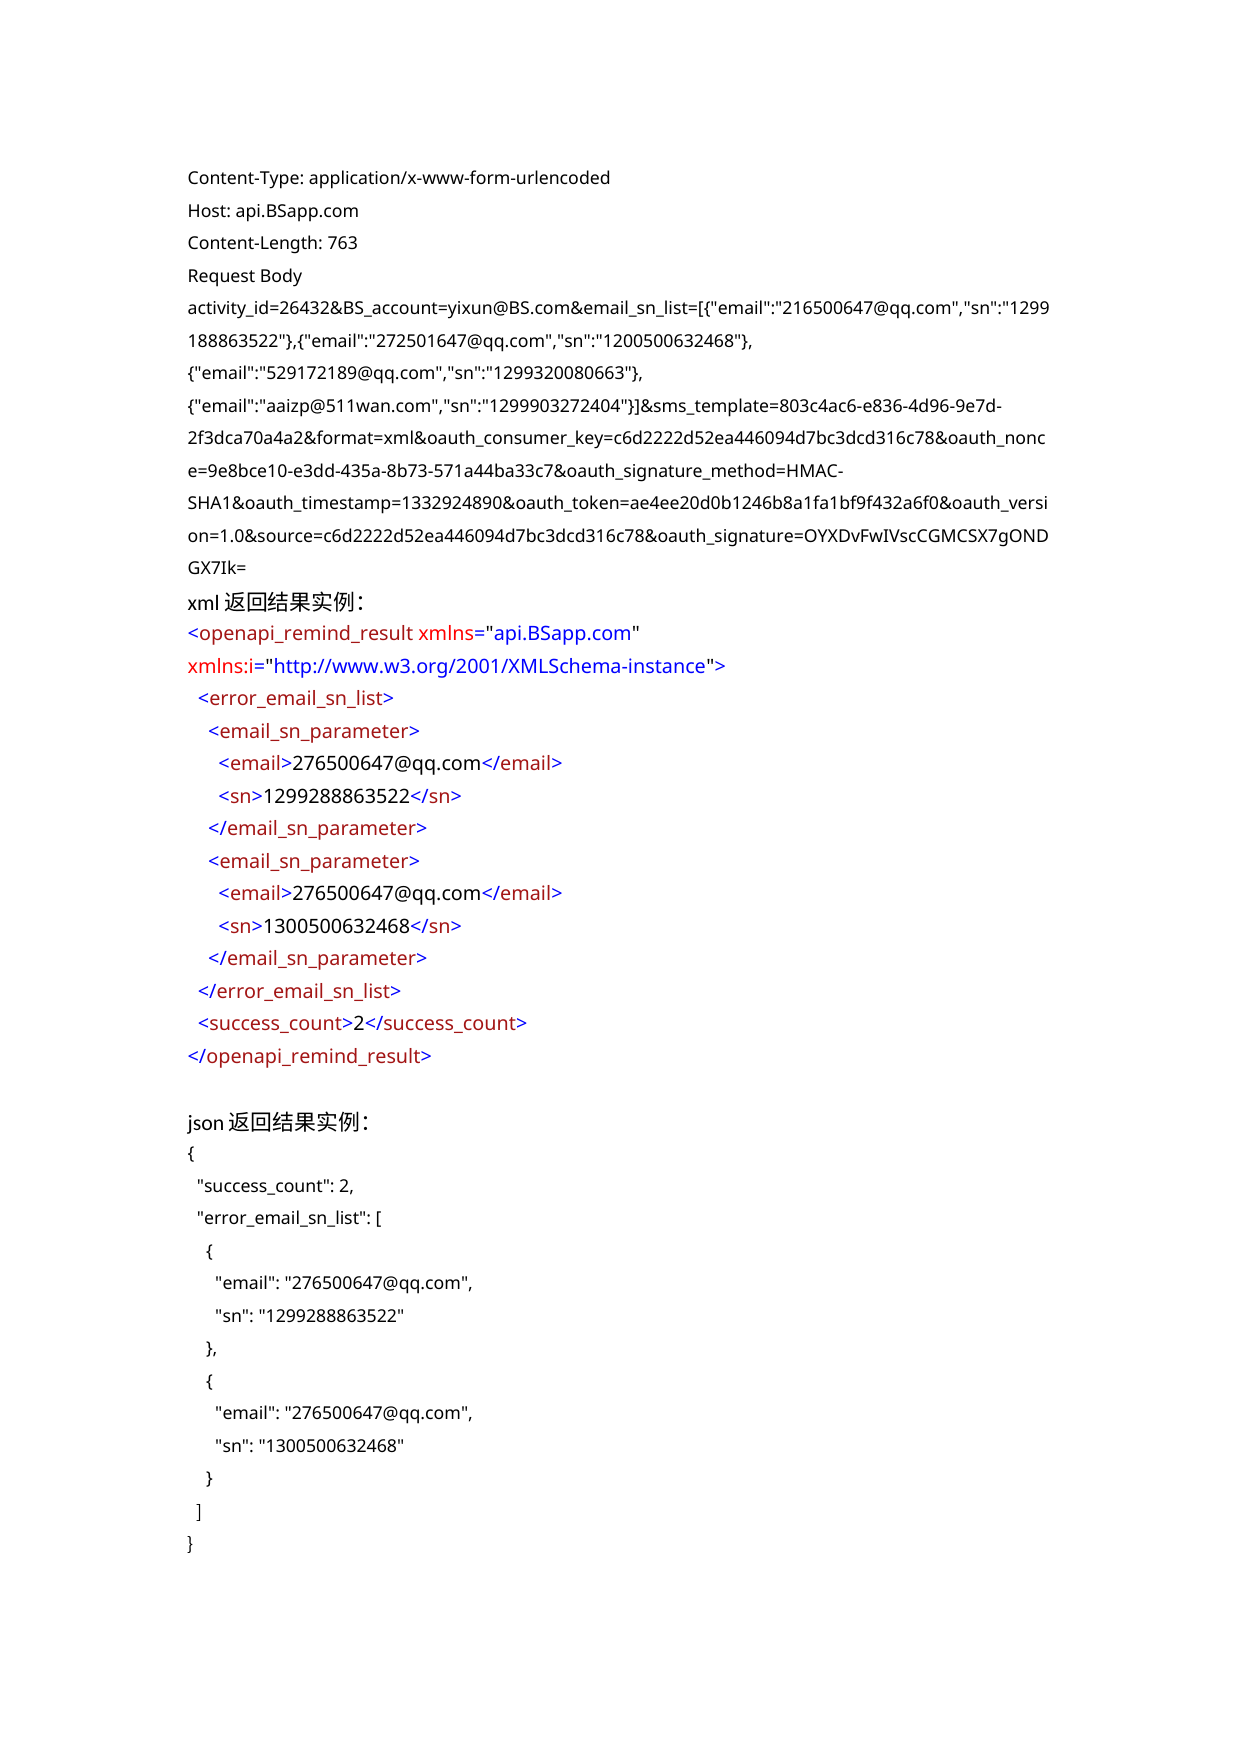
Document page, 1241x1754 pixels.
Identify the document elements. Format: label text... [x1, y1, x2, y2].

text } [187, 1462, 1053, 1494]
text "email": "276500647@qq.com", [187, 1397, 1053, 1429]
text </error_email_sn_list> [187, 974, 1053, 1007]
text ] [187, 1494, 1053, 1527]
text { [187, 1364, 1053, 1397]
text <email>276500647@qq.com</email> [187, 877, 1053, 909]
text { [187, 1137, 1053, 1169]
text Request Body [187, 259, 1053, 292]
text { [187, 1234, 1053, 1267]
text "sn": "1299288863522" [187, 1299, 1053, 1332]
text <openapi_remind_result xmlns="api.BSapp.com" xmlns:i="http://www.w3.org/2001/XMLSchema-instance"> [187, 617, 1053, 682]
text <sn>1300500632468</sn> [187, 909, 1053, 942]
text <error_email_sn_list> [187, 682, 1053, 714]
text "email": "276500647@qq.com", [187, 1267, 1053, 1299]
text } [187, 1527, 1053, 1559]
text </openapi_remind_result> [187, 1039, 1053, 1072]
text <email_sn_parameter> [187, 714, 1053, 747]
text Host: api.BSapp.com [187, 194, 1053, 227]
text <success_count>2</success_count> [187, 1007, 1053, 1039]
text <email_sn_parameter> [187, 844, 1053, 877]
text }, [187, 1332, 1053, 1364]
text </email_sn_parameter> [187, 812, 1053, 844]
text Content-Length: 763 [187, 227, 1053, 259]
text "error_email_sn_list": [ [187, 1202, 1053, 1234]
text <email>276500647@qq.com</email> [187, 747, 1053, 779]
text <sn>1299288863522</sn> [187, 779, 1053, 812]
text "sn": "1300500632468" [187, 1429, 1053, 1462]
text xml返回结果实例： [187, 584, 1053, 617]
text json返回结果实例： [187, 1104, 1053, 1137]
text activity_id=26432&BS_account=yixun@BS.com&email_sn_list=[{"email":"216500647@qq.com","sn":"1299188863522"},{"email":"272501647@qq.com","sn":"1200500632468"},{"email":"529172189@qq.com","sn":"1299320080663"},{"email":"aaizp@511wan.com","sn":"1299903272404"}]&sms_template=803c4ac6-e836-4d96-9e7d-2f3dca70a4a2&format=xml&oauth_consumer_key=c6d2222d52ea446094d7bc3dcd316c78&oauth_nonce=9e8bce10-e3dd-435a-8b73-571a44ba33c7&oauth_signature_method=HMAC-SHA1&oauth_timestamp=1332924890&oauth_token=ae4ee20d0b1246b8a1fa1bf9f432a6f0&oauth_version=1.0&source=c6d2222d52ea446094d7bc3dcd316c78&oauth_signature=OYXDvFwIVscCGMCSX7gONDGX7Ik= [187, 292, 1053, 584]
text </email_sn_parameter> [187, 942, 1053, 974]
text "success_count": 2, [187, 1169, 1053, 1202]
text Content-Type: application/x-www-form-urlencoded [187, 162, 1053, 194]
